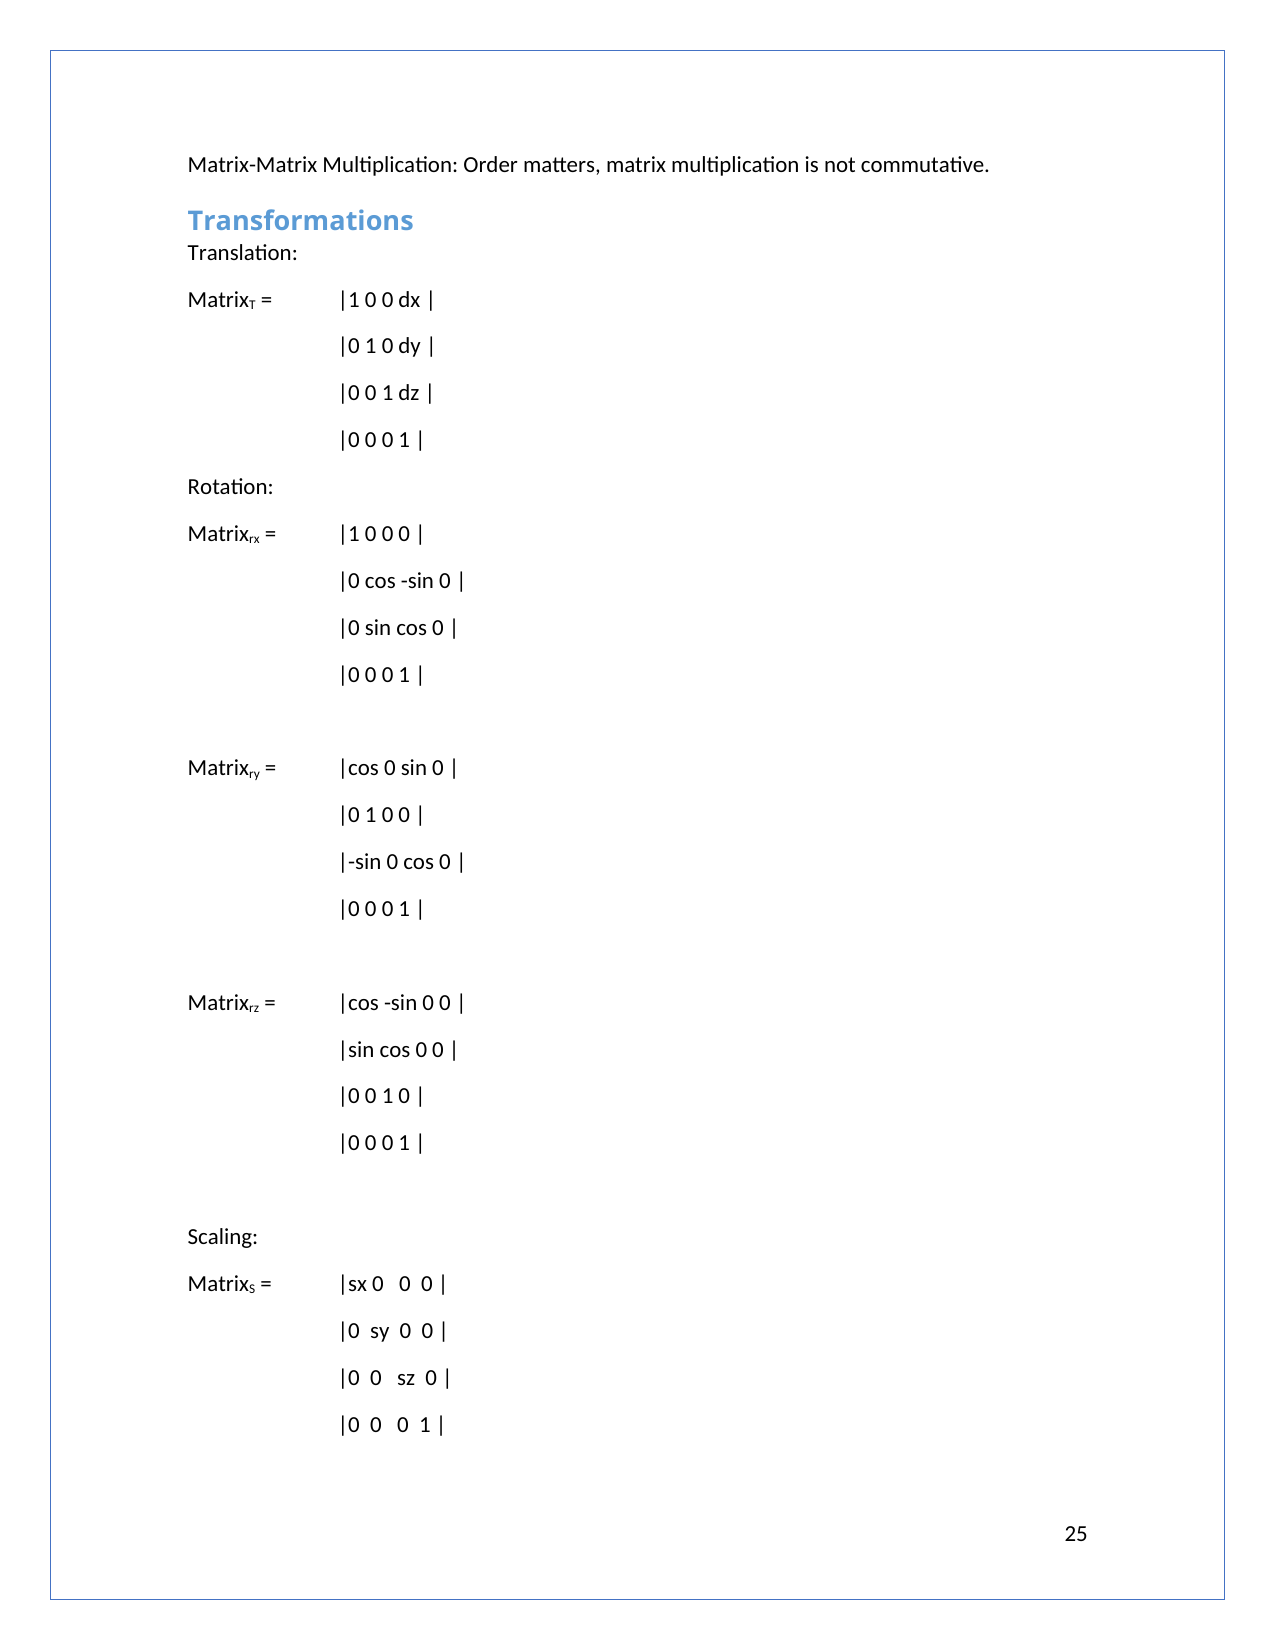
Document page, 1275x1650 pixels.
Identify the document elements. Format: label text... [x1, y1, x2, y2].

text Matrixry = |cos 0 sin 0 | [187, 753, 1087, 782]
text Matrixrz = |cos -sin 0 0 | [187, 988, 1087, 1016]
text |0 0 1 dz | [187, 378, 1087, 407]
text |0 1 0 dy | [187, 332, 1087, 360]
text |-sin 0 cos 0 | [187, 847, 1087, 875]
text |0 0 0 1 | [187, 894, 1087, 922]
text Rotation: [187, 472, 1087, 500]
text |0 0 0 1 | [187, 660, 1087, 688]
text Translation: [187, 238, 1087, 266]
text |0 0 0 1 | [187, 425, 1087, 453]
text |0 sy 0 0 | [187, 1316, 1087, 1344]
text |0 0 0 1 | [187, 1128, 1087, 1157]
subtitle Transformations [187, 201, 1087, 238]
text |0 cos -sin 0 | [187, 566, 1087, 594]
text |0 1 0 0 | [187, 800, 1087, 828]
text |0 0 sz 0 | [187, 1363, 1087, 1391]
text |sin cos 0 0 | [187, 1035, 1087, 1063]
text Matrix-Matrix Multiplication: Order matters, matrix multiplication is not commutative. [187, 150, 1087, 178]
text |0 0 0 1 | [187, 1410, 1087, 1438]
text Matrixrx = |1 0 0 0 | [187, 519, 1087, 547]
text |0 sin cos 0 | [187, 613, 1087, 641]
text |0 0 1 0 | [187, 1082, 1087, 1110]
text MatrixT = |1 0 0 dx | [187, 285, 1087, 313]
text MatrixS = |sx 0 0 0 | [187, 1269, 1087, 1297]
text Scaling: [187, 1222, 1087, 1250]
